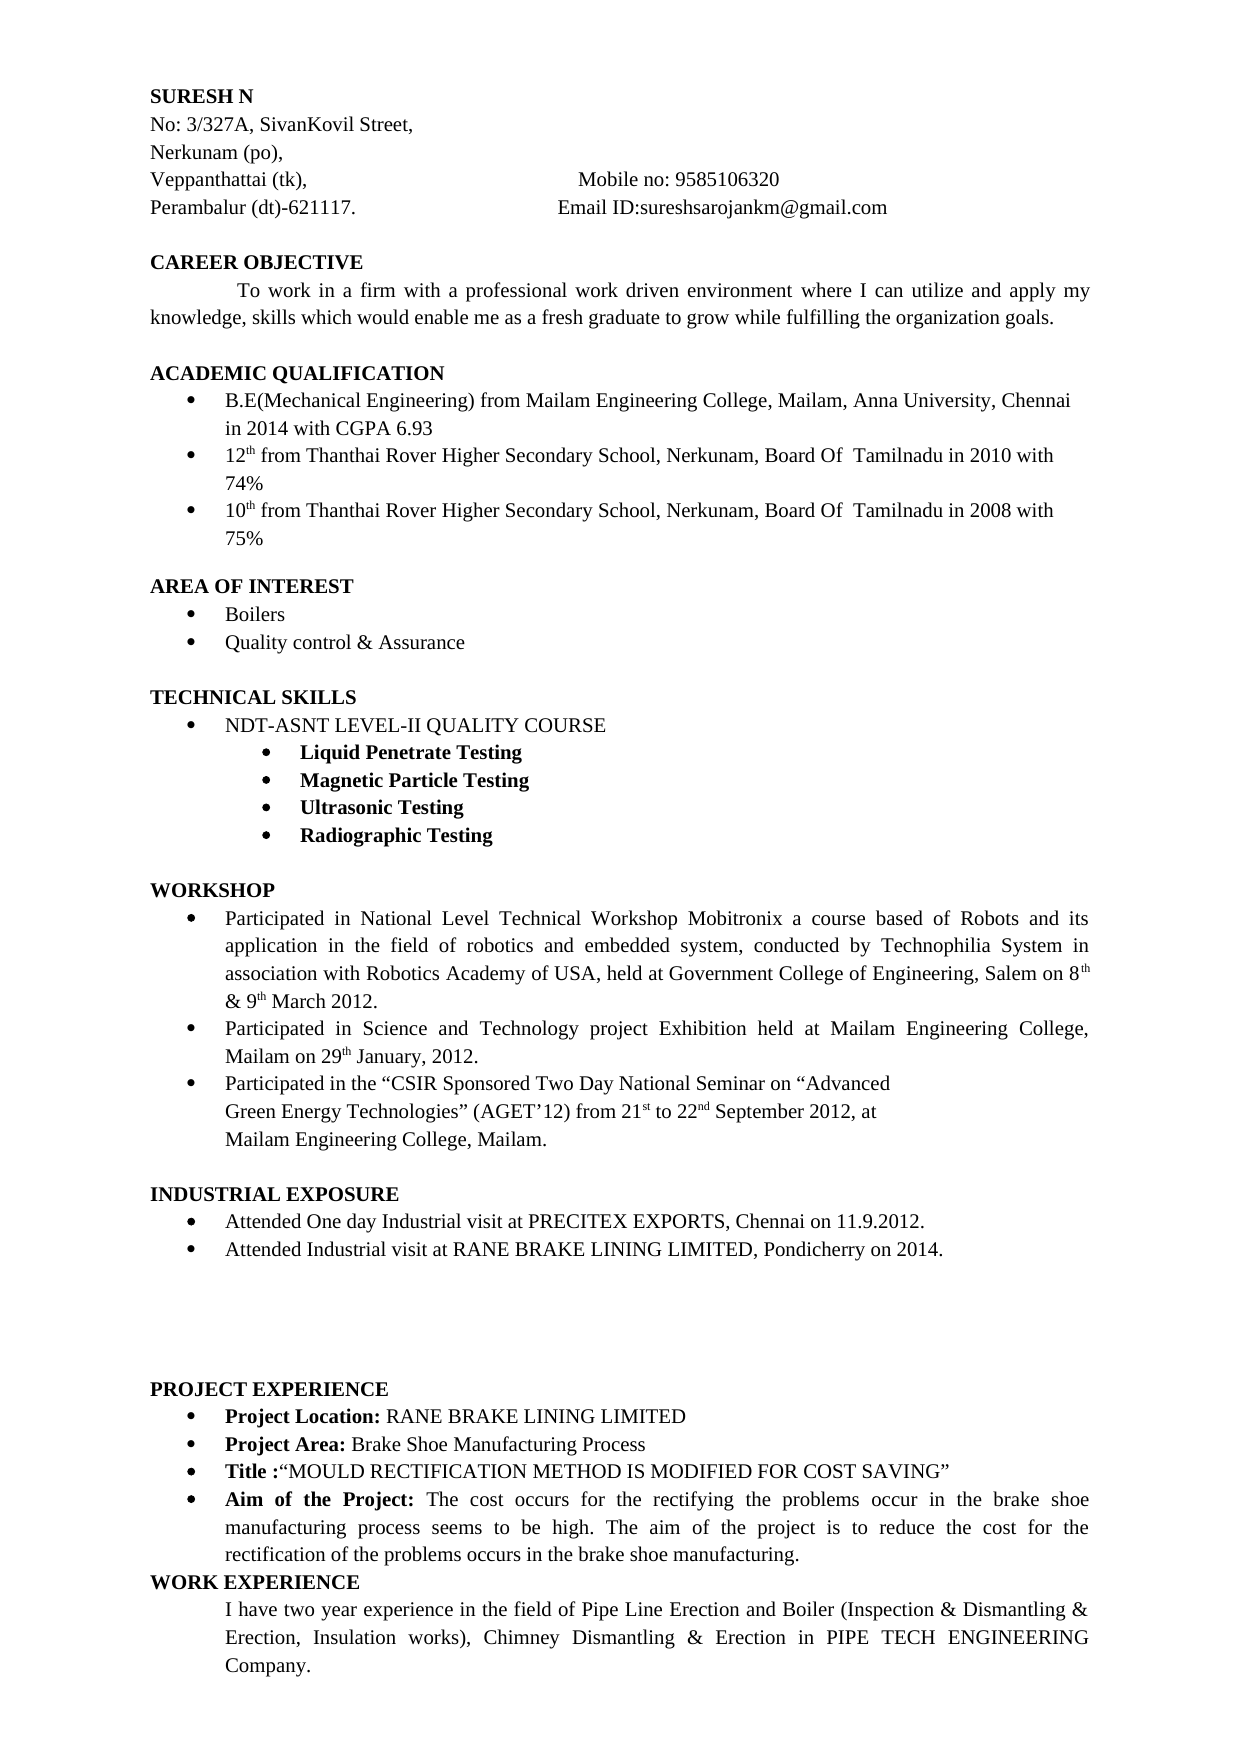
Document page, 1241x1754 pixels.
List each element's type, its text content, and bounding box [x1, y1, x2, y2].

list Participated in the “CSIR Sponsored Two Day National Seminar on “Advanced [187, 1071, 1090, 1095]
list Magnetic Particle Testing [262, 768, 1090, 792]
list Participated in National Level Technical Workshop Mobitronix a course based of Robots and its application in the field of robotics and embedded system, conducted by Technophilia System in association with Robotics Academy of USA, held at Government College of Engineering, Salem on 8th & 9th March 2012. [187, 906, 1090, 1013]
text I have two year experience in the field of Pipe Line Erection and Boiler (Inspection & Dismantling & Erection, Insulation works), Chimney Dismantling & Erection in PIPE TECH ENGINEERING Company. [225, 1597, 1090, 1677]
text No: 3/327A, SivanKovil Street, [150, 112, 1090, 136]
text WORKSHOP [150, 878, 1090, 902]
text TECHNICAL SKILLS [150, 685, 1090, 709]
list NDT-ASNT LEVEL-II QUALITY COURSE [187, 712, 1090, 737]
list Boilers [187, 602, 1090, 626]
text To work in a firm with a professional work driven environment where I can utilize and apply my knowledge, skills which would enable me as a fresh graduate to grow while fulfilling the organization goals. [150, 278, 1090, 329]
list Attended Industrial visit at RANE BRAKE LINING LIMITED, Pondicherry on 2014. [187, 1237, 1090, 1261]
text Mailam Engineering College, Mailam. [150, 1127, 1090, 1151]
text Perambalur (dt)-621117. Email ID:sureshsarojankm@gmail.com [150, 195, 1090, 219]
text Green Energy Technologies” (AGET’12) from 21st to 22nd September 2012, at [150, 1099, 1090, 1123]
list 10th from Thanthai Rover Higher Secondary School, Nerkunam, Board Of Tamilnadu in 2008 with 75% [187, 498, 1090, 550]
text Nerkunam (po), [150, 139, 1090, 164]
list Attended One day Industrial visit at PRECITEX EXPORTS, Chennai on 11.9.2012. [187, 1209, 1090, 1233]
list Participated in Science and Technology project Exhibition held at Mailam Engineering College, Mailam on 29th January, 2012. [187, 1016, 1090, 1068]
text WORK EXPERIENCE [150, 1570, 1090, 1594]
list Quality control & Assurance [187, 630, 1090, 654]
text PROJECT EXPERIENCE [150, 1377, 1090, 1401]
text AREA OF INTEREST [150, 574, 1090, 598]
list Ultrasonic Testing [262, 795, 1090, 819]
list Title :“MOULD RECTIFICATION METHOD IS MODIFIED FOR COST SAVING” [187, 1459, 1090, 1483]
list 12th from Thanthai Rover Higher Secondary School, Nerkunam, Board Of Tamilnadu in 2010 with 74% [187, 443, 1090, 495]
list Project Location: RANE BRAKE LINING LIMITED [187, 1404, 1090, 1428]
list Aim of the Project: The cost occurs for the rectifying the problems occur in the brake shoe manufacturing process seems to be high. The aim of the project is to reduce the cost for the rectification of the problems occurs in the brake shoe manufacturing. [187, 1487, 1090, 1566]
text INDUSTRIAL EXPOSURE [150, 1182, 1090, 1206]
list Project Area: Brake Shoe Manufacturing Process [187, 1432, 1090, 1456]
text CAREER OBJECTIVE [150, 250, 1090, 274]
list Radiographic Testing [262, 823, 1090, 847]
list B.E(Mechanical Engineering) from Mailam Engineering College, Mailam, Anna University, Chennai in 2014 with CGPA 6.93 [187, 388, 1090, 440]
text SURESH N [150, 84, 1090, 108]
list Liquid Penetrate Testing [262, 740, 1090, 764]
text ACADEMIC QUALIFICATION [150, 360, 1090, 384]
text Veppanthattai (tk), Mobile no: 9585106320 [150, 167, 1090, 191]
